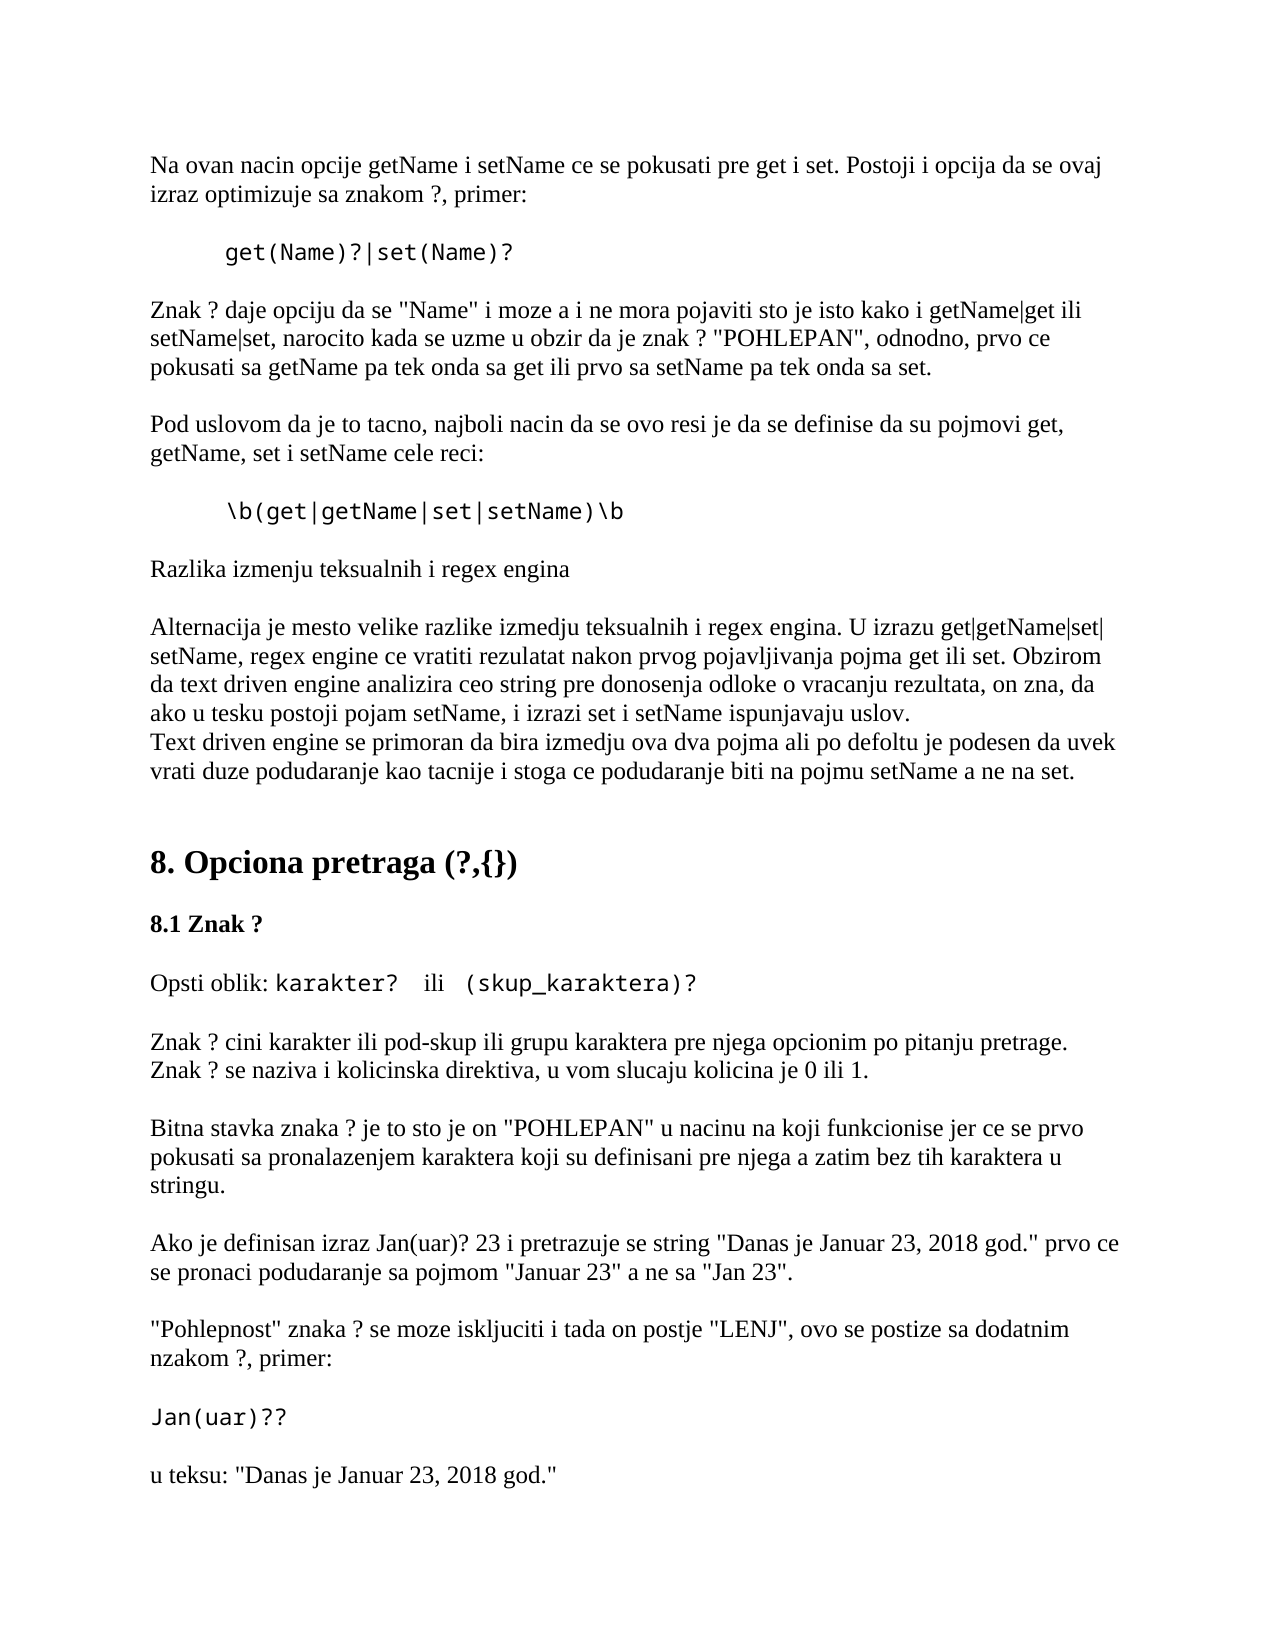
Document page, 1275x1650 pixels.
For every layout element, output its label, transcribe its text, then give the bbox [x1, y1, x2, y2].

text Ako je definisan izraz Jan(uar)? 23 i pretrazuje se string "Danas je Januar 23, 2018 god." prvo ce se pronaci podudaranje sa pojmom "Januar 23" a ne sa "Jan 23". [150, 1228, 1125, 1285]
text Alternacija je mesto velike razlike izmedju teksualnih i regex engina. U izrazu get|getName|set|setName, regex engine ce vratiti rezulatat nakon prvog pojavljivanja pojma get ili set. Obzirom da text driven engine analizira ceo string pre donosenja odloke o vracanju rezultata, on zna, da ako u tesku postoji pojam setName, i izrazi set i setName ispunjavaju uslov. [150, 612, 1125, 727]
text get(Name)?|set(Name)? [150, 236, 1125, 267]
text u teksu: "Danas je Januar 23, 2018 god." [150, 1460, 1125, 1489]
text Text driven engine se primoran da bira izmedju ova dva pojma ali po defoltu je podesen da uvek vrati duze podudaranje kao tacnije i stoga ce podudaranje biti na pojmu setName a ne na set. [150, 727, 1125, 784]
text Jan(uar)?? [150, 1400, 1125, 1432]
text Bitna stavka znaka ? je to sto je on "POHLEPAN" u nacinu na koji funkcionise jer ce se prvo pokusati sa pronalazenjem karaktera koji su definisani pre njega a zatim bez tih karaktera u stringu. [150, 1113, 1125, 1199]
text 8. Opciona pretraga (?,{}) [150, 842, 1125, 880]
text Znak ? daje opciju da se "Name" i moze a i ne mora pojaviti sto je isto kako i getName|get ili setName|set, narocito kada se uzme u obzir da je znak ? "POHLEPAN", odnodno, prvo ce pokusati sa getName pa tek onda sa get ili prvo sa setName pa tek onda sa set. [150, 295, 1125, 381]
text "Pohlepnost" znaka ? se moze iskljuciti i tada on postje "LENJ", ovo se postize sa dodatnim nzakom ?, primer: [150, 1314, 1125, 1372]
text Znak ? cini karakter ili pod-skup ili grupu karaktera pre njega opcionim po pitanju pretrage. Znak ? se naziva i kolicinska direktiva, u vom slucaju kolicina je 0 ili 1. [150, 1027, 1125, 1084]
text Razlika izmenju teksualnih i regex engina [150, 554, 1125, 583]
text \b(get|getName|set|setName)\b [150, 495, 1125, 527]
text Pod uslovom da je to tacno, najboli nacin da se ovo resi je da se definise da su pojmovi get, getName, set i setName cele reci: [150, 409, 1125, 467]
text 8.1 Znak ? [150, 909, 1125, 938]
text Na ovan nacin opcije getName i setName ce se pokusati pre get i set. Postoji i opcija da se ovaj izraz optimizuje sa znakom ?, primer: [150, 150, 1125, 207]
text Opsti oblik: karakter? ili (skup_karaktera)? [150, 967, 1125, 998]
